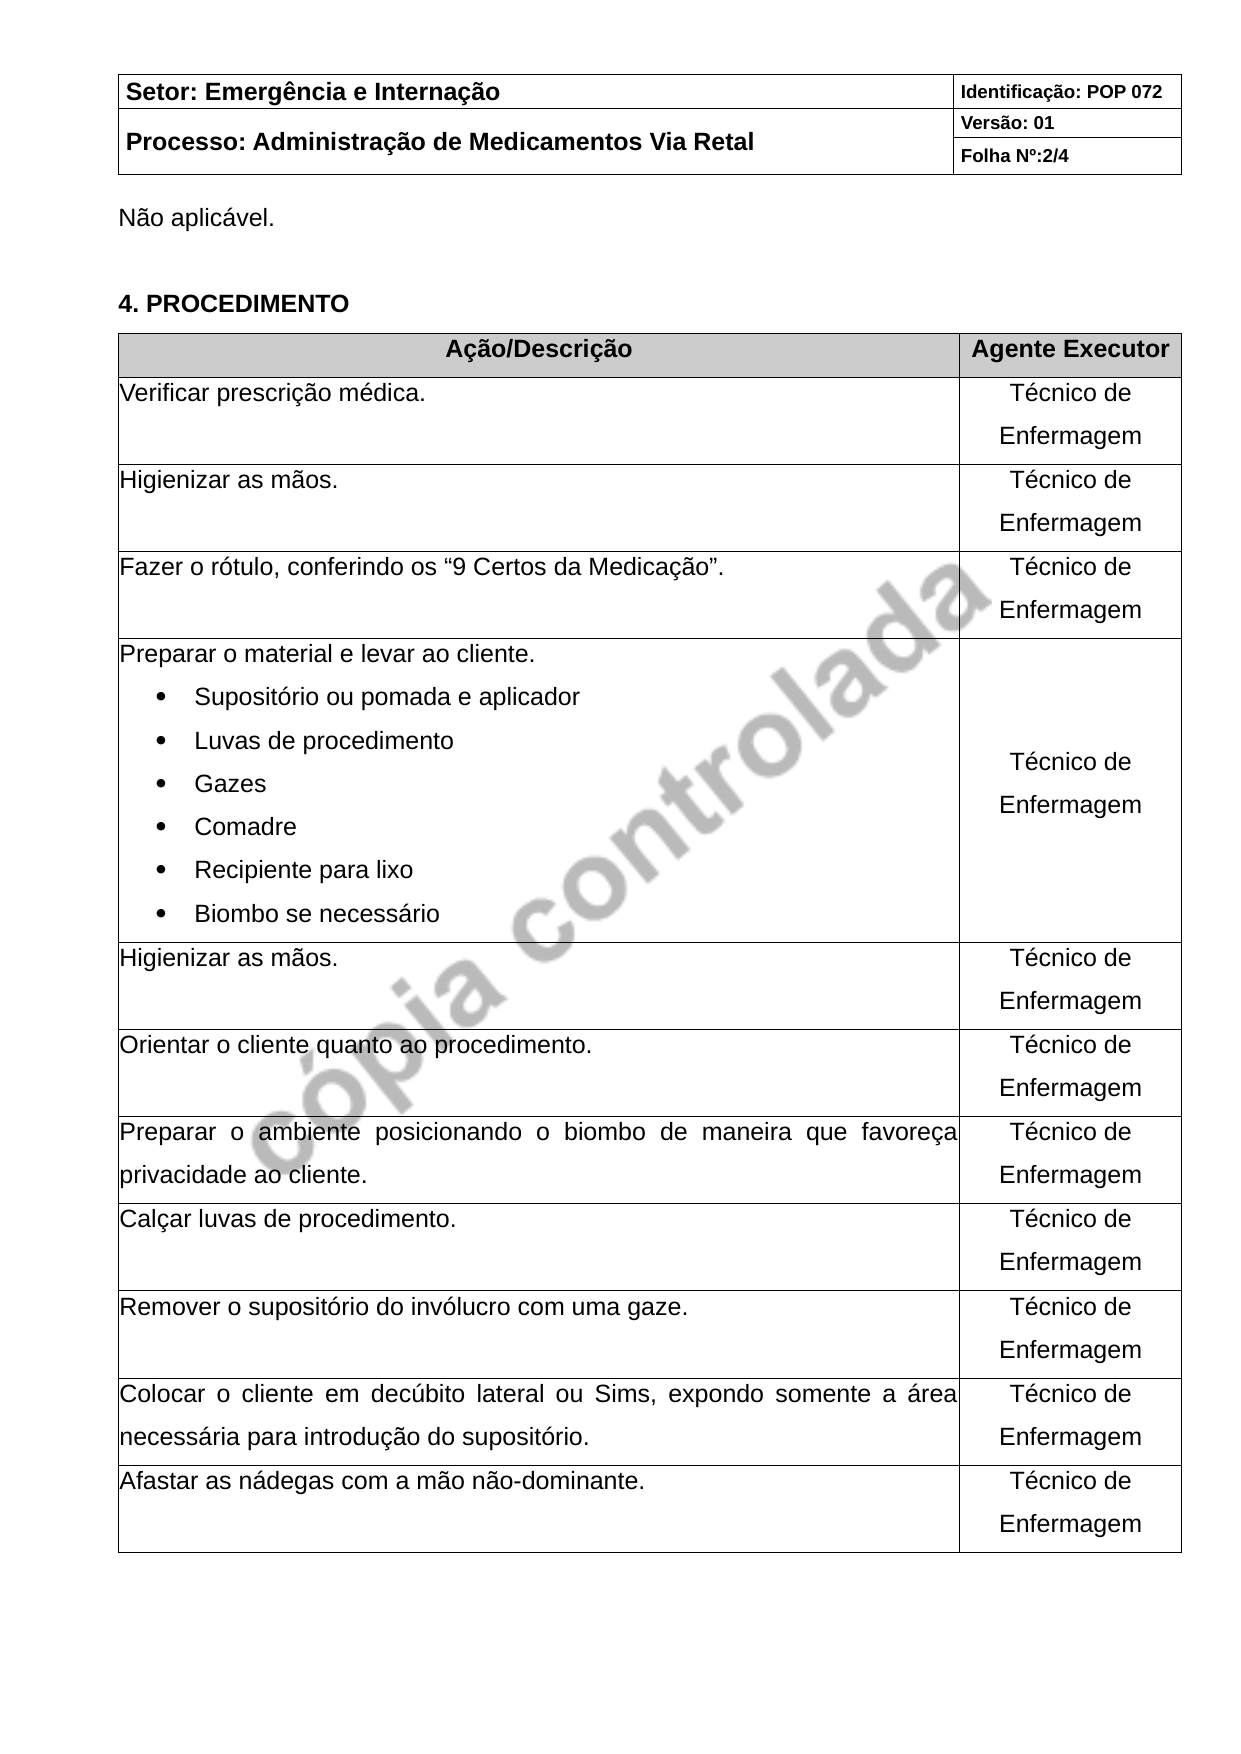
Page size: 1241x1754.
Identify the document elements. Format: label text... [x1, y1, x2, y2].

table_cell Técnico de Enfermagem [960, 465, 1181, 551]
table_header Ação/Descrição [119, 334, 959, 377]
table_cell Técnico de Enfermagem [960, 1117, 1181, 1203]
table_cell Técnico de Enfermagem [960, 378, 1181, 464]
table_cell Técnico de Enfermagem [960, 1379, 1181, 1465]
table_cell Técnico de Enfermagem [960, 1204, 1181, 1290]
text 4. PROCEDIMENTO [118, 289, 1181, 318]
table_cell Técnico de Enfermagem [960, 552, 1181, 638]
table_cell Colocar o cliente em decúbito lateral ou Sims, expondo somente a área necessária para introdução do supositório. [119, 1379, 959, 1465]
table_cell Técnico de Enfermagem [960, 943, 1181, 1029]
table_header Agente Executor [960, 334, 1181, 377]
table_cell Preparar o ambiente posicionando o biombo de maneira que favoreça privacidade ao cliente. [119, 1117, 959, 1203]
table_cell Técnico de Enfermagem [960, 1030, 1181, 1116]
text Não aplicável. [118, 203, 1181, 232]
table_cell Afastar as nádegas com a mão não-dominante. [119, 1466, 959, 1552]
table_cell Fazer o rótulo, conferindo os “9 Certos da Medicação”. [119, 552, 959, 638]
table_cell Preparar o material e levar ao cliente. Supositório ou pomada e aplicador Luvas de procedimento Gazes Comadre Recipiente para lixo Biombo se necessário [119, 639, 959, 942]
table_cell Verificar prescrição médica. [119, 378, 959, 464]
table_cell Remover o supositório do invólucro com uma gaze. [119, 1291, 959, 1378]
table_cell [960, 1466, 1181, 1552]
table_cell Higienizar as mãos. [119, 465, 959, 551]
table_cell Técnico de Enfermagem [960, 1291, 1181, 1378]
table_cell Orientar o cliente quanto ao procedimento. [119, 1030, 959, 1116]
table_cell Higienizar as mãos. [119, 943, 959, 1029]
table_cell Técnico de Enfermagem [960, 639, 1181, 942]
table_cell Calçar luvas de procedimento. [119, 1204, 959, 1290]
